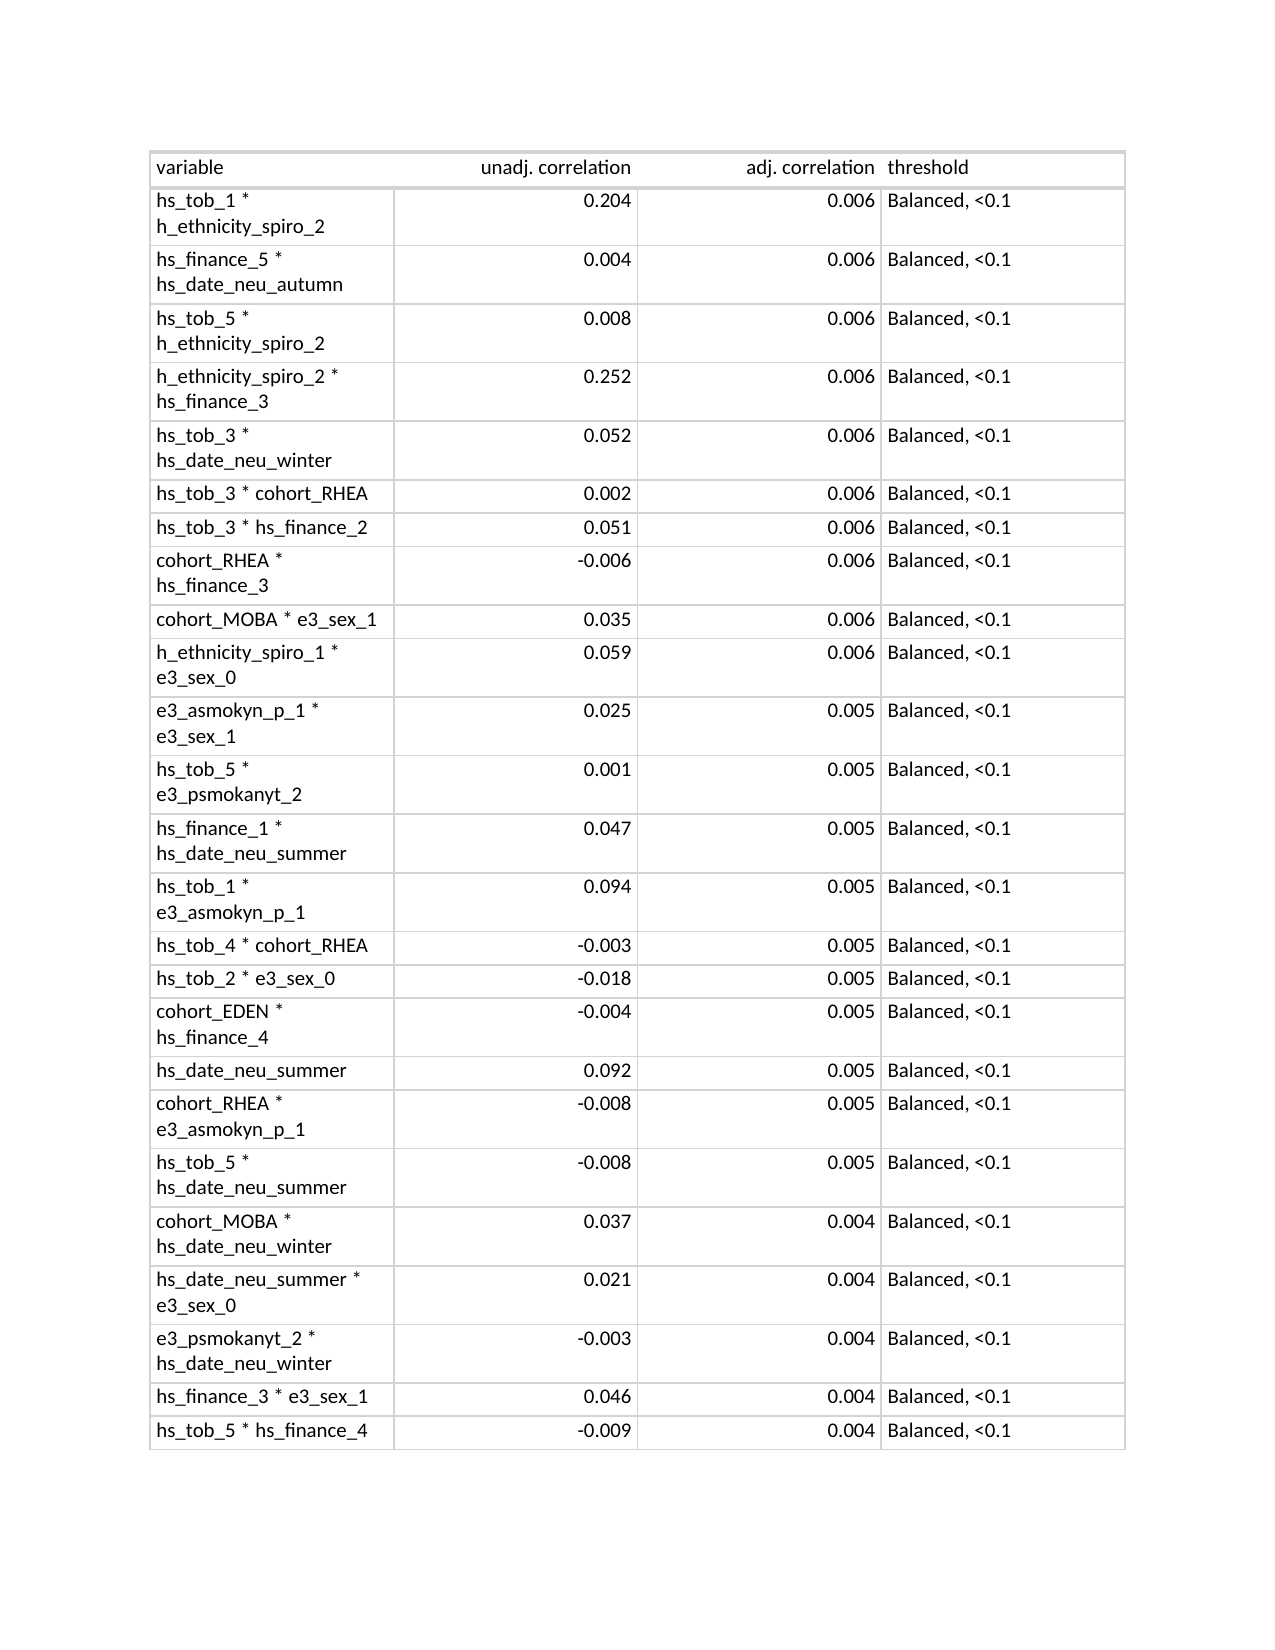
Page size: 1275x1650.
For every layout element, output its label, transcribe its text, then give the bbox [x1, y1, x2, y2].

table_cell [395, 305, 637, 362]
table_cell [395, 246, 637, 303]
table_header unadj. correlation [394, 154, 637, 186]
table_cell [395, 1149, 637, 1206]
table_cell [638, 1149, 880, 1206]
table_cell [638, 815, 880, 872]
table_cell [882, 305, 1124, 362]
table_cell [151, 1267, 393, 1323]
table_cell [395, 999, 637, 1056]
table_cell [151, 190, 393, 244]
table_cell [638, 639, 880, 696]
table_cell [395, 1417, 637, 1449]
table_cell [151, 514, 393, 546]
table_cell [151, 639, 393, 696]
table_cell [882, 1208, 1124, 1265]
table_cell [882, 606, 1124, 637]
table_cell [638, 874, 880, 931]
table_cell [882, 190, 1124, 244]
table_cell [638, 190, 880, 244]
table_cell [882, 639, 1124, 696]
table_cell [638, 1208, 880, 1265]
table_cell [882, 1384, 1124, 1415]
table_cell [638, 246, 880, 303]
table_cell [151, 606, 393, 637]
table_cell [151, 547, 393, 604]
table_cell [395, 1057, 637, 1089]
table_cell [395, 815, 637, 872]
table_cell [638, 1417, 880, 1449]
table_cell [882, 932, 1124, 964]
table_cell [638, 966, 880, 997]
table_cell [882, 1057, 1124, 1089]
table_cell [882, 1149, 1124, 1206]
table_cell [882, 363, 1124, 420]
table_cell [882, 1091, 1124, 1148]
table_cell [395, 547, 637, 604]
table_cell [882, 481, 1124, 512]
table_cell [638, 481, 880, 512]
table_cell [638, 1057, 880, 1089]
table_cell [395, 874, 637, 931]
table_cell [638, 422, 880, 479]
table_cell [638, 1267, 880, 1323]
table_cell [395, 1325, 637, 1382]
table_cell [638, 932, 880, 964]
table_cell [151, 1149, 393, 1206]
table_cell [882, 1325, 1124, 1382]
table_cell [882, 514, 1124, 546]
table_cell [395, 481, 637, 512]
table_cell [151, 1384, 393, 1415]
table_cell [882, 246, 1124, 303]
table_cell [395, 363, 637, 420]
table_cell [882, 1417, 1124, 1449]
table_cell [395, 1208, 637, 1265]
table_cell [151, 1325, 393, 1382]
table_header threshold [881, 154, 1124, 186]
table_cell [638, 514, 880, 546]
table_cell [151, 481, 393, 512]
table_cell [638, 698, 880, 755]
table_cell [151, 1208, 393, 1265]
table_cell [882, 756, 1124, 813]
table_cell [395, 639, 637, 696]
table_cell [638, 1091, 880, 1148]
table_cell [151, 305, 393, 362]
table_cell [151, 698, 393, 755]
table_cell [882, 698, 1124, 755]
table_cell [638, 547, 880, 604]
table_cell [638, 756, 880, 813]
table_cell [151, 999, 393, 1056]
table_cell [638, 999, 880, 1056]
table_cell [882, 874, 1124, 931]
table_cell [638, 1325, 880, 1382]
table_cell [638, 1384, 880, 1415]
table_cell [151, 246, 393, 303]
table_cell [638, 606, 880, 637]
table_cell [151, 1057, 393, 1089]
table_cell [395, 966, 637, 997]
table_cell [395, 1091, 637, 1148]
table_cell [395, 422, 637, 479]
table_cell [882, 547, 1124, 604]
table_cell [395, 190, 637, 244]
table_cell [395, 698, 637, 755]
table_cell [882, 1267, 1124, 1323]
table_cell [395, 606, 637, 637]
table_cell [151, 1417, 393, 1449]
table_header adj. correlation [638, 154, 881, 186]
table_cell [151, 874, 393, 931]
table_header variable [151, 154, 394, 186]
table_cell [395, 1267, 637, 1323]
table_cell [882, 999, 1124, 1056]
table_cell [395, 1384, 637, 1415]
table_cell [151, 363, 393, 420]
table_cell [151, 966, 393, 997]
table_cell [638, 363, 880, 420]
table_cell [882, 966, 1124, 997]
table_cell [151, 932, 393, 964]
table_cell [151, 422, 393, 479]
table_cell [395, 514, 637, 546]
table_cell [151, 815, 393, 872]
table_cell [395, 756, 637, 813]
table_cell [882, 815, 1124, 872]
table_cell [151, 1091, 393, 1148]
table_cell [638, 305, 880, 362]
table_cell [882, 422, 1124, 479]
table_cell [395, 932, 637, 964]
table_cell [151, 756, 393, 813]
